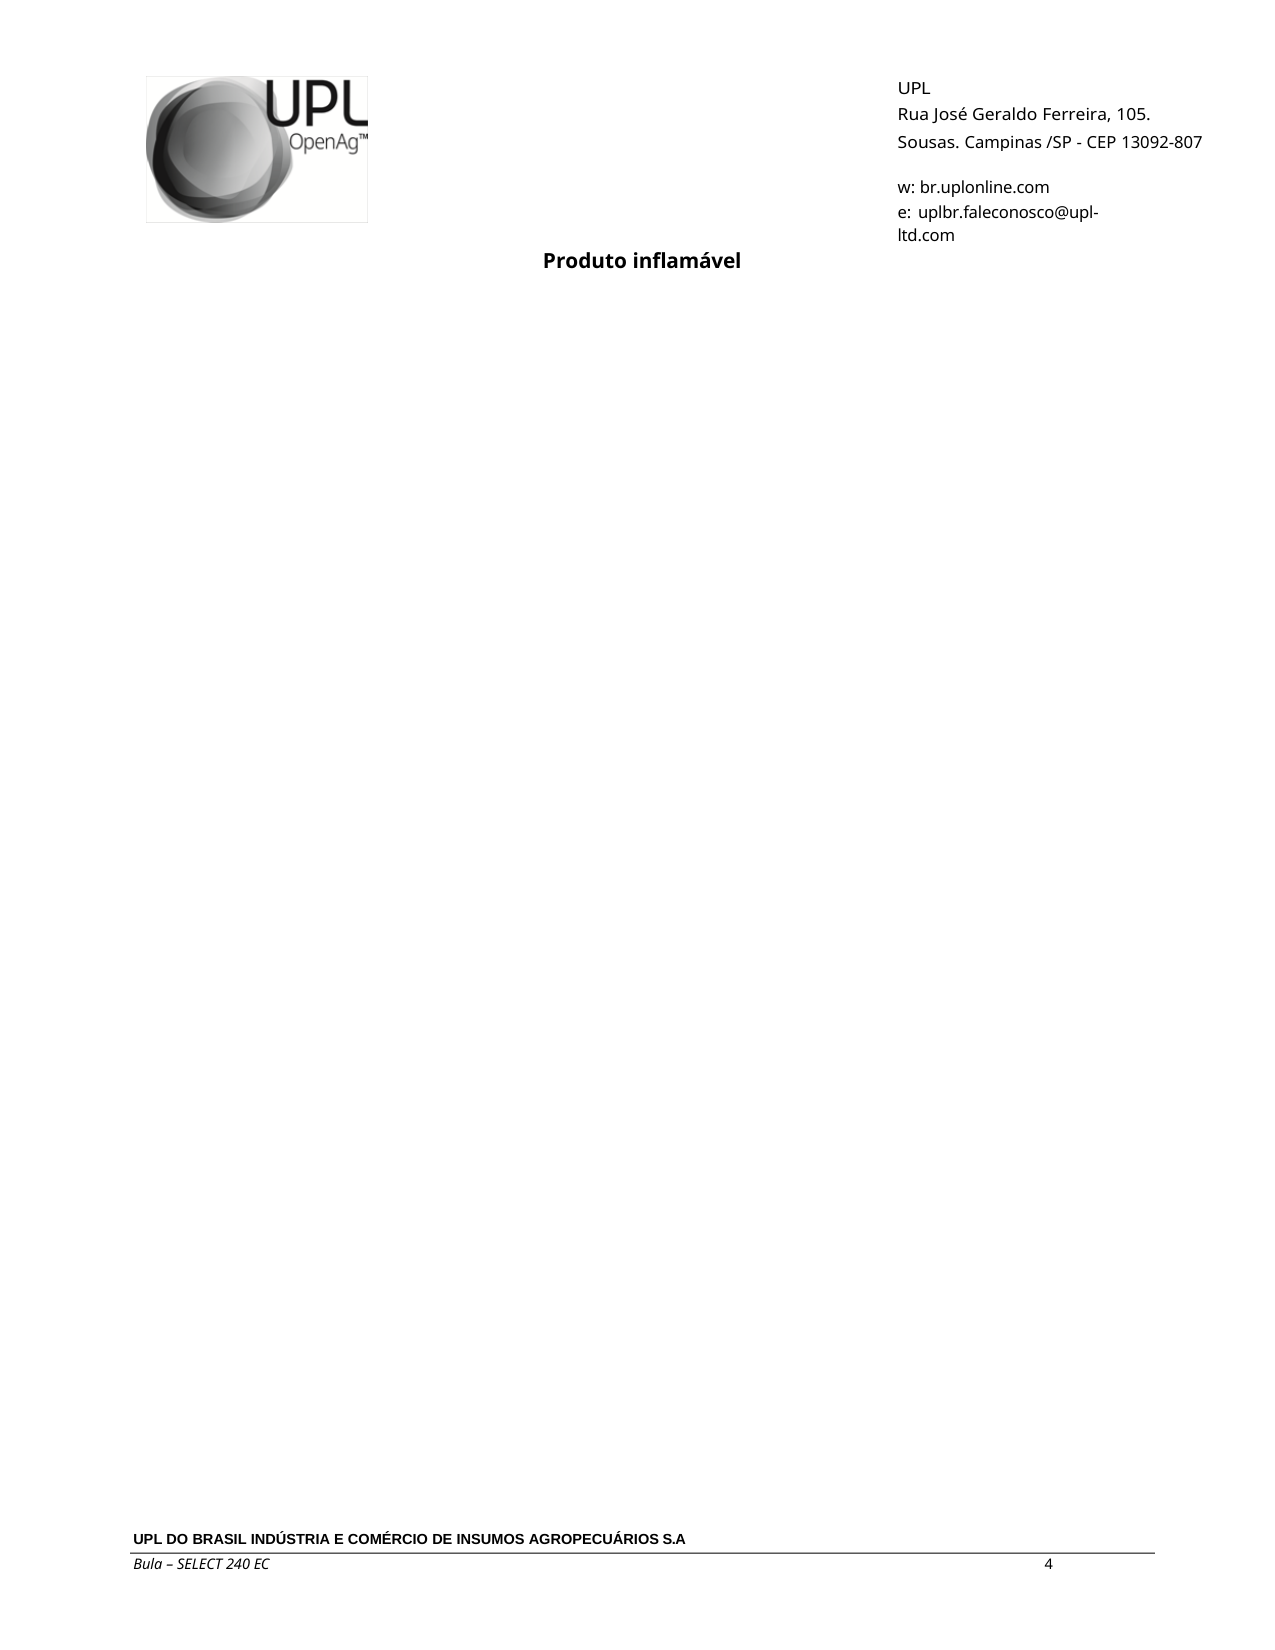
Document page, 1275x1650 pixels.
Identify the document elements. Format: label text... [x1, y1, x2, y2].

subtitle Produto inflamável [250, 246, 1034, 274]
picture [144, 75, 370, 225]
